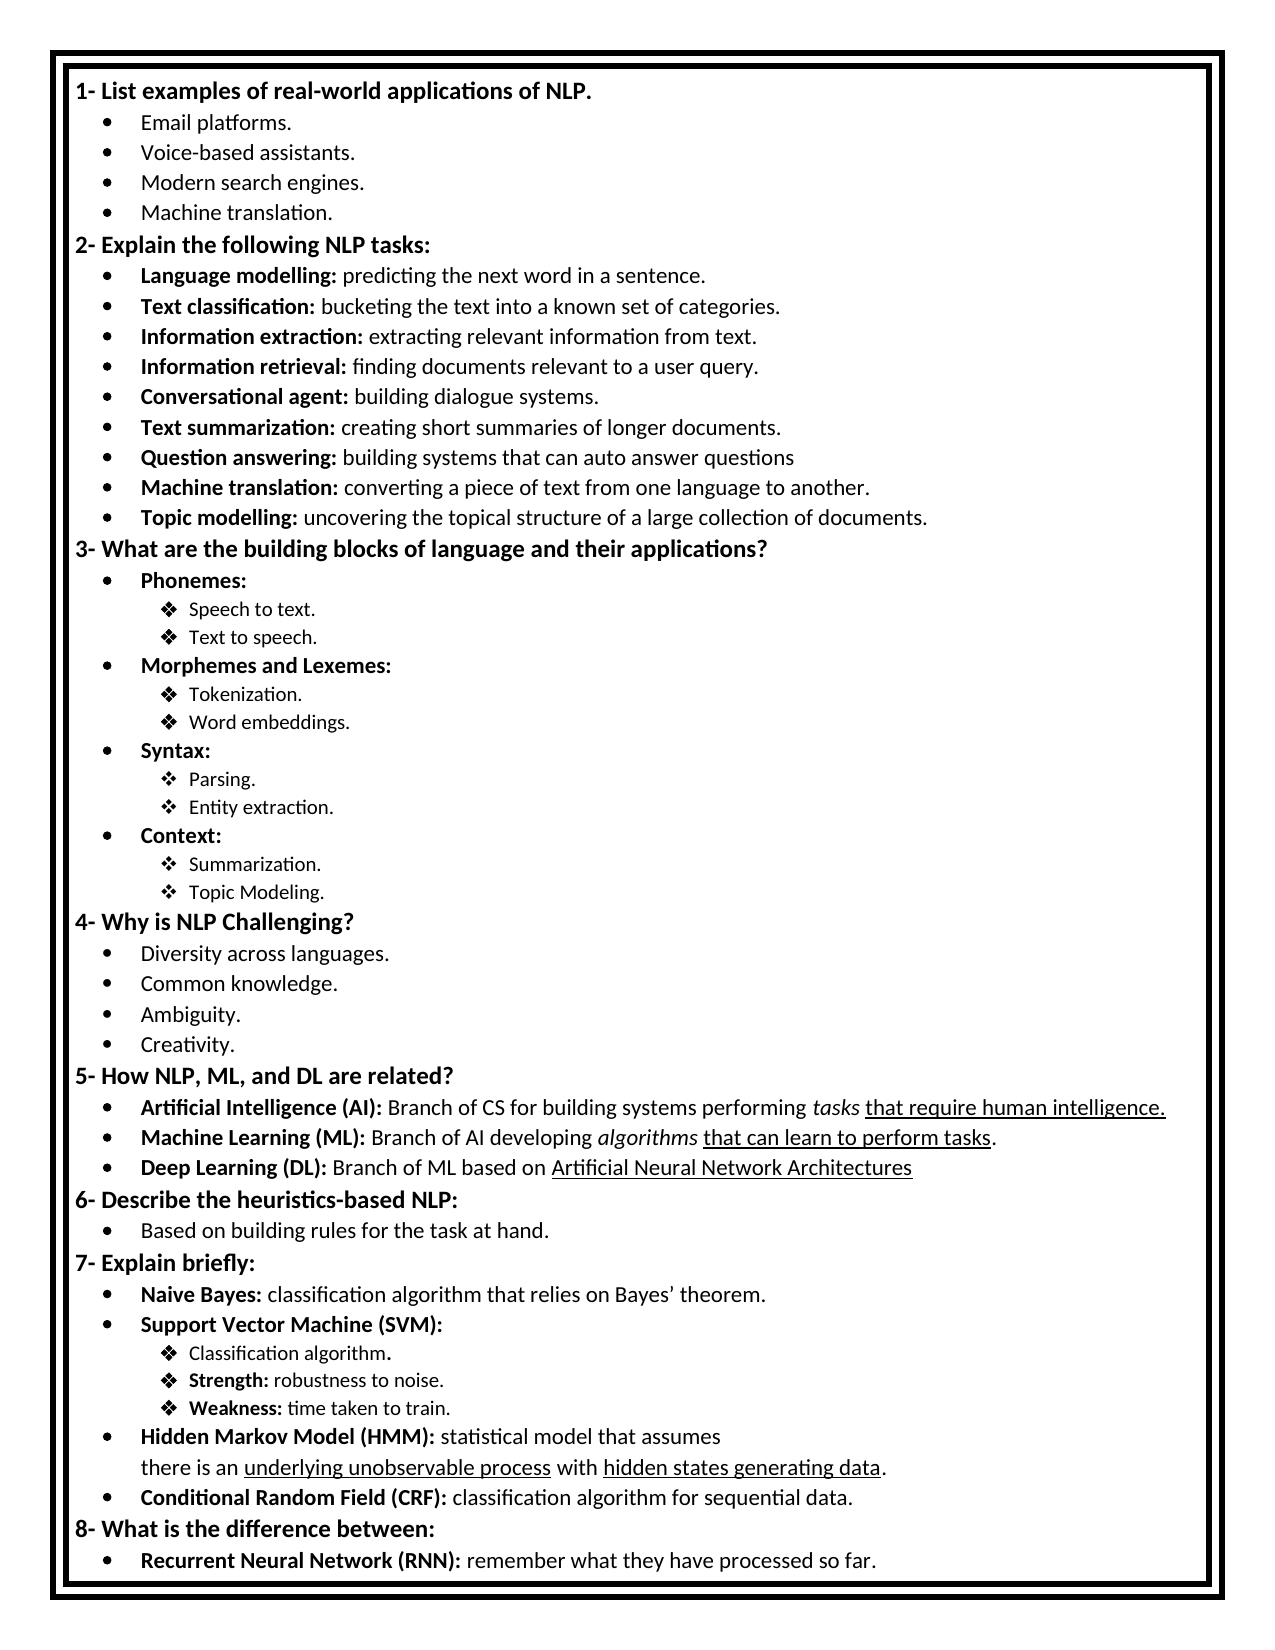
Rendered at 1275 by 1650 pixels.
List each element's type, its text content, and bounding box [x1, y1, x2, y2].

list How NLP, ML, and DL are related? [75, 1060, 1200, 1091]
list Modern search engines. [103, 168, 1200, 196]
list Phonemes: [103, 566, 1200, 594]
list Parsing. [159, 767, 1200, 792]
list Machine translation. [103, 198, 1200, 227]
list Morphemes and Lexemes: [103, 651, 1200, 679]
list List examples of real-world applications of NLP. [75, 75, 1200, 106]
list Entity extraction. [159, 794, 1200, 819]
list Tokenization. [159, 682, 1200, 707]
list Explain briefly: [75, 1247, 1200, 1277]
list Topic Modeling. [159, 879, 1200, 904]
list Common knowledge. [103, 969, 1200, 998]
list Information retrieval: finding documents relevant to a user query. [103, 352, 1200, 380]
list Email platforms. [103, 108, 1200, 136]
list Based on building rules for the task at hand. [103, 1217, 1200, 1245]
list Creativity. [103, 1030, 1200, 1058]
list Describe the heuristics-based NLP: [75, 1184, 1200, 1214]
list Conversational agent: building dialogue systems. [103, 382, 1200, 411]
list Information extraction: extracting relevant information from text. [103, 322, 1200, 350]
list Topic modelling: uncovering the topical structure of a large collection of documents. [103, 503, 1200, 531]
list Weakness: time taken to train. [159, 1395, 1200, 1420]
list What are the building blocks of language and their applications? [75, 533, 1200, 564]
list Syntax: [103, 736, 1200, 764]
list Explain the following NLP tasks: [75, 229, 1200, 259]
list Artificial Intelligence (AI): Branch of CS for building systems performing tasks that require human intelligence. [103, 1093, 1200, 1121]
list Machine translation: converting a piece of text from one language to another. [103, 473, 1200, 501]
list Classification algorithm. [159, 1340, 1200, 1366]
list What is the difference between: [75, 1513, 1200, 1543]
list Text summarization: creating short summaries of longer documents. [103, 413, 1200, 441]
list Text to speech. [159, 624, 1200, 649]
list Speech to text. [159, 597, 1200, 622]
list Conditional Random Field (CRF): classification algorithm for sequential data. [103, 1483, 1200, 1511]
list Text classification: bucketing the text into a known set of categories. [103, 292, 1200, 320]
list Language modelling: predicting the next word in a sentence. [103, 262, 1200, 290]
list Diversity across languages. [103, 939, 1200, 967]
list Voice-based assistants. [103, 138, 1200, 166]
list Word embeddings. [159, 709, 1200, 734]
list Deep Learning (DL): Branch of ML based on Artificial Neural Network Architectures [103, 1153, 1200, 1182]
list Question answering: building systems that can auto answer questions [103, 443, 1200, 471]
list Context: [103, 821, 1200, 849]
list Recurrent Neural Network (RNN): remember what they have processed so far. [103, 1546, 1200, 1574]
list Naive Bayes: classification algorithm that relies on Bayes’ theorem. [103, 1280, 1200, 1308]
list Ambiguity. [103, 1000, 1200, 1028]
list Hidden Markov Model (HMM): statistical model that assumes there is an underlying unobservable process with hidden states generating data. [103, 1422, 1200, 1481]
list Support Vector Machine (SVM): [103, 1310, 1200, 1338]
list Why is NLP Challenging? [75, 906, 1200, 937]
list Strength: robustness to noise. [159, 1368, 1200, 1393]
list Summarization. [159, 852, 1200, 877]
list Machine Learning (ML): Branch of AI developing algorithms that can learn to perform tasks. [103, 1123, 1200, 1151]
